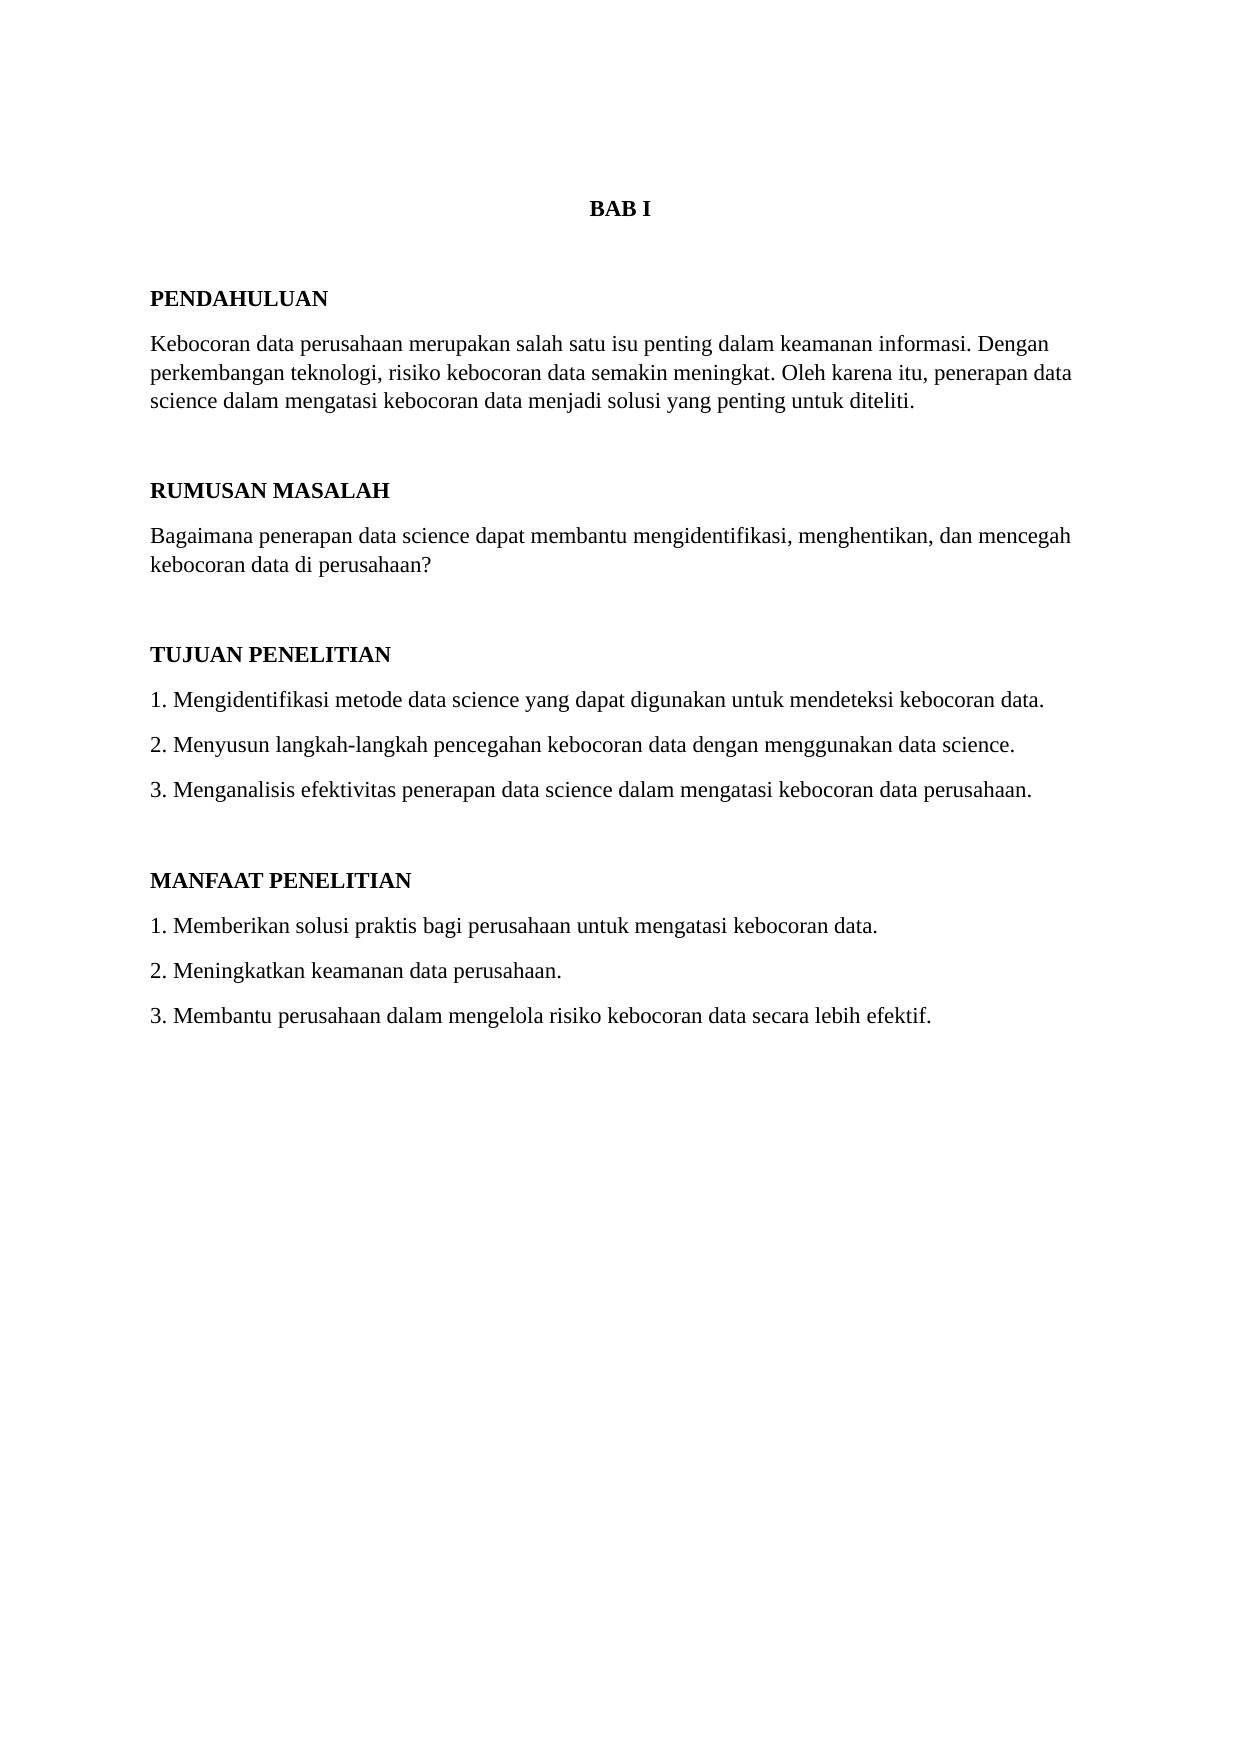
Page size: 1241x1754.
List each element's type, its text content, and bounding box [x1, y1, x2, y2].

text TUJUAN PENELITIAN [150, 641, 1090, 668]
text Kebocoran data perusahaan merupakan salah satu isu penting dalam keamanan informasi. Dengan perkembangan teknologi, risiko kebocoran data semakin meningkat. Oleh karena itu, penerapan data science dalam mengatasi kebocoran data menjadi solusi yang penting untuk diteliti. [150, 330, 1090, 414]
text MANFAAT PENELITIAN [150, 867, 1090, 893]
text PENDAHULUAN [150, 285, 1090, 312]
text 2. Menyusun langkah-langkah pencegahan kebocoran data dengan menggunakan data science. [150, 731, 1090, 758]
text Bagaimana penerapan data science dapat membantu mengidentifikasi, menghentikan, dan mencegah kebocoran data di perusahaan? [150, 523, 1090, 577]
text BAB I [150, 195, 1090, 221]
text 1. Mengidentifikasi metode data science yang dapat digunakan untuk mendeteksi kebocoran data. [150, 686, 1090, 713]
text 3. Membantu perusahaan dalam mengelola risiko kebocoran data secara lebih efektif. [150, 1002, 1090, 1028]
text RUMUSAN MASALAH [150, 477, 1090, 504]
text 1. Memberikan solusi praktis bagi perusahaan untuk mengatasi kebocoran data. [150, 912, 1090, 938]
text 2. Meningkatkan keamanan data perusahaan. [150, 957, 1090, 983]
text 3. Menganalisis efektivitas penerapan data science dalam mengatasi kebocoran data perusahaan. [150, 777, 1090, 803]
